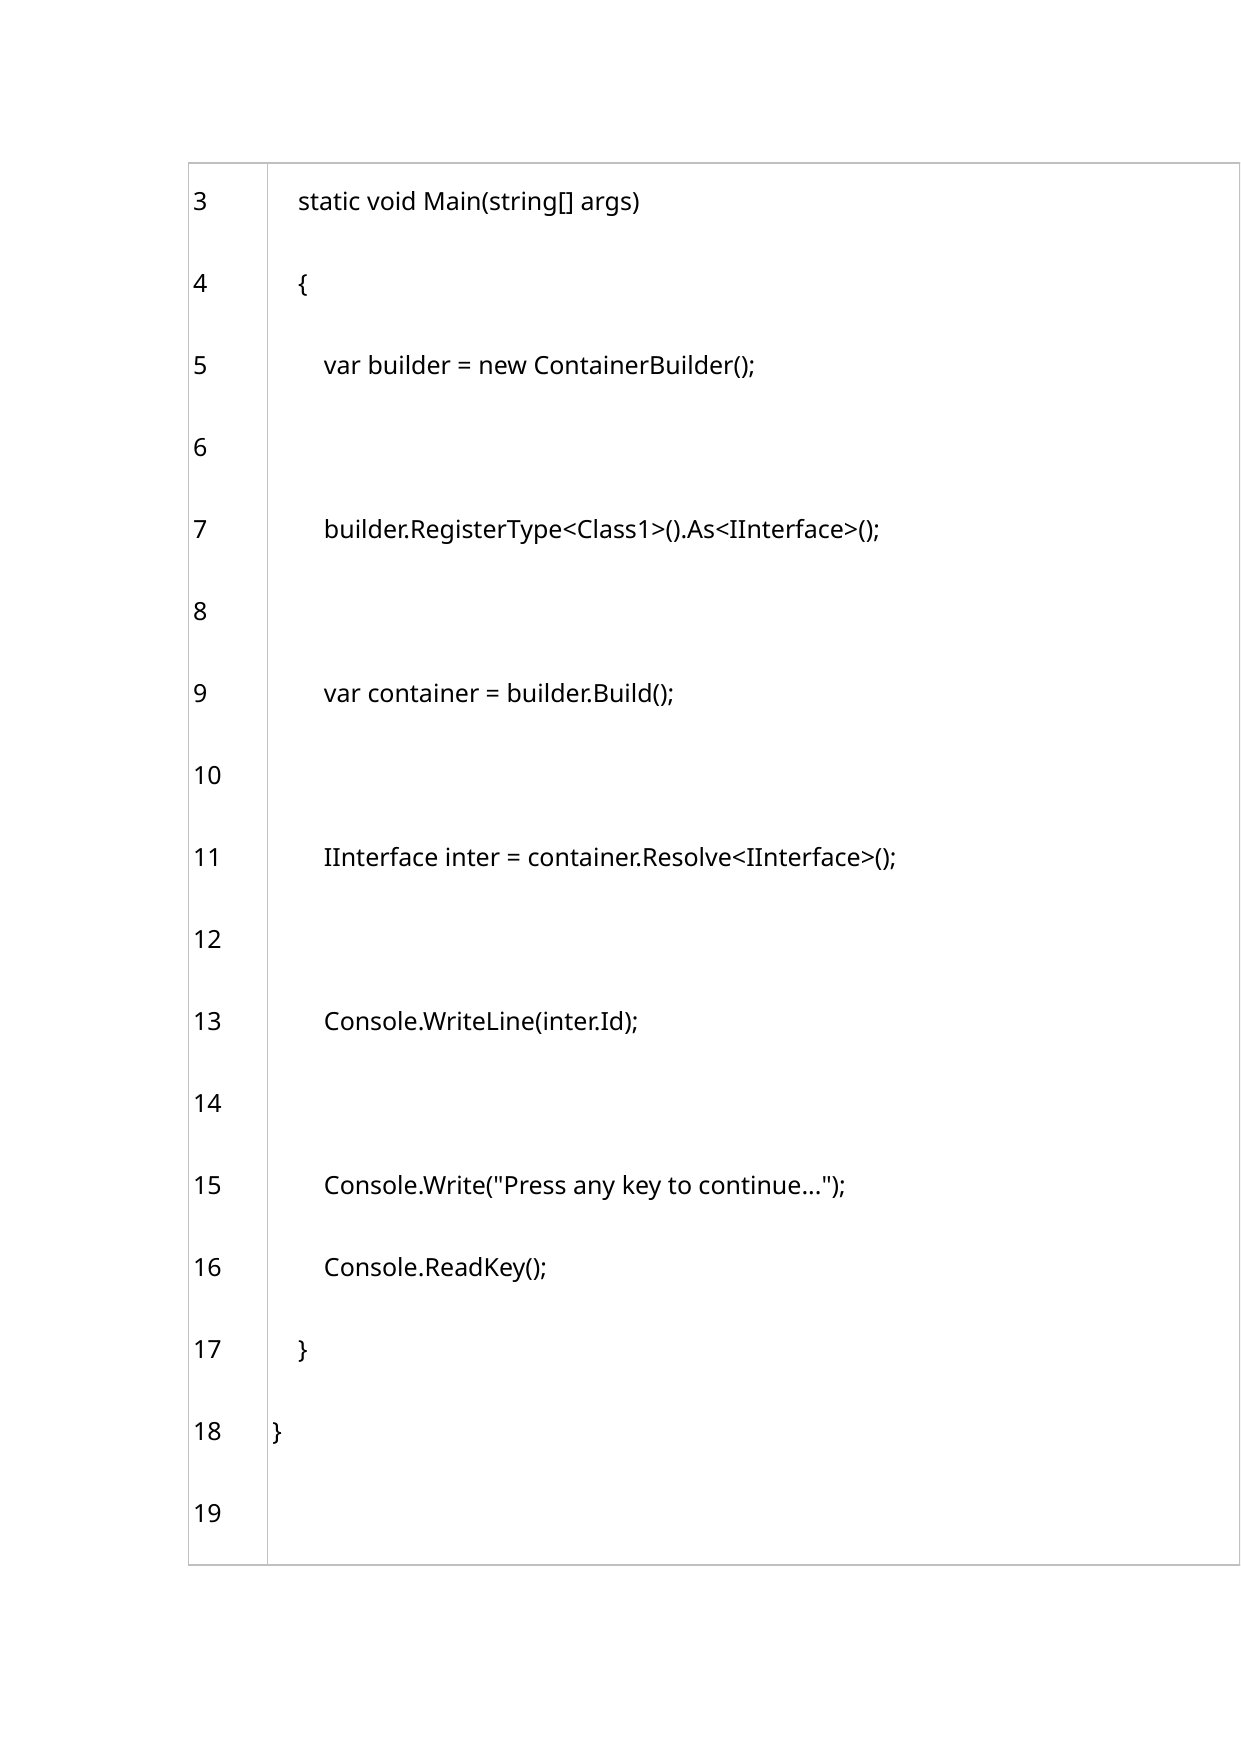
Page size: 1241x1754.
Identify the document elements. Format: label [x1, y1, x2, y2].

table_header [268, 164, 1239, 1564]
table_header [189, 164, 267, 1564]
